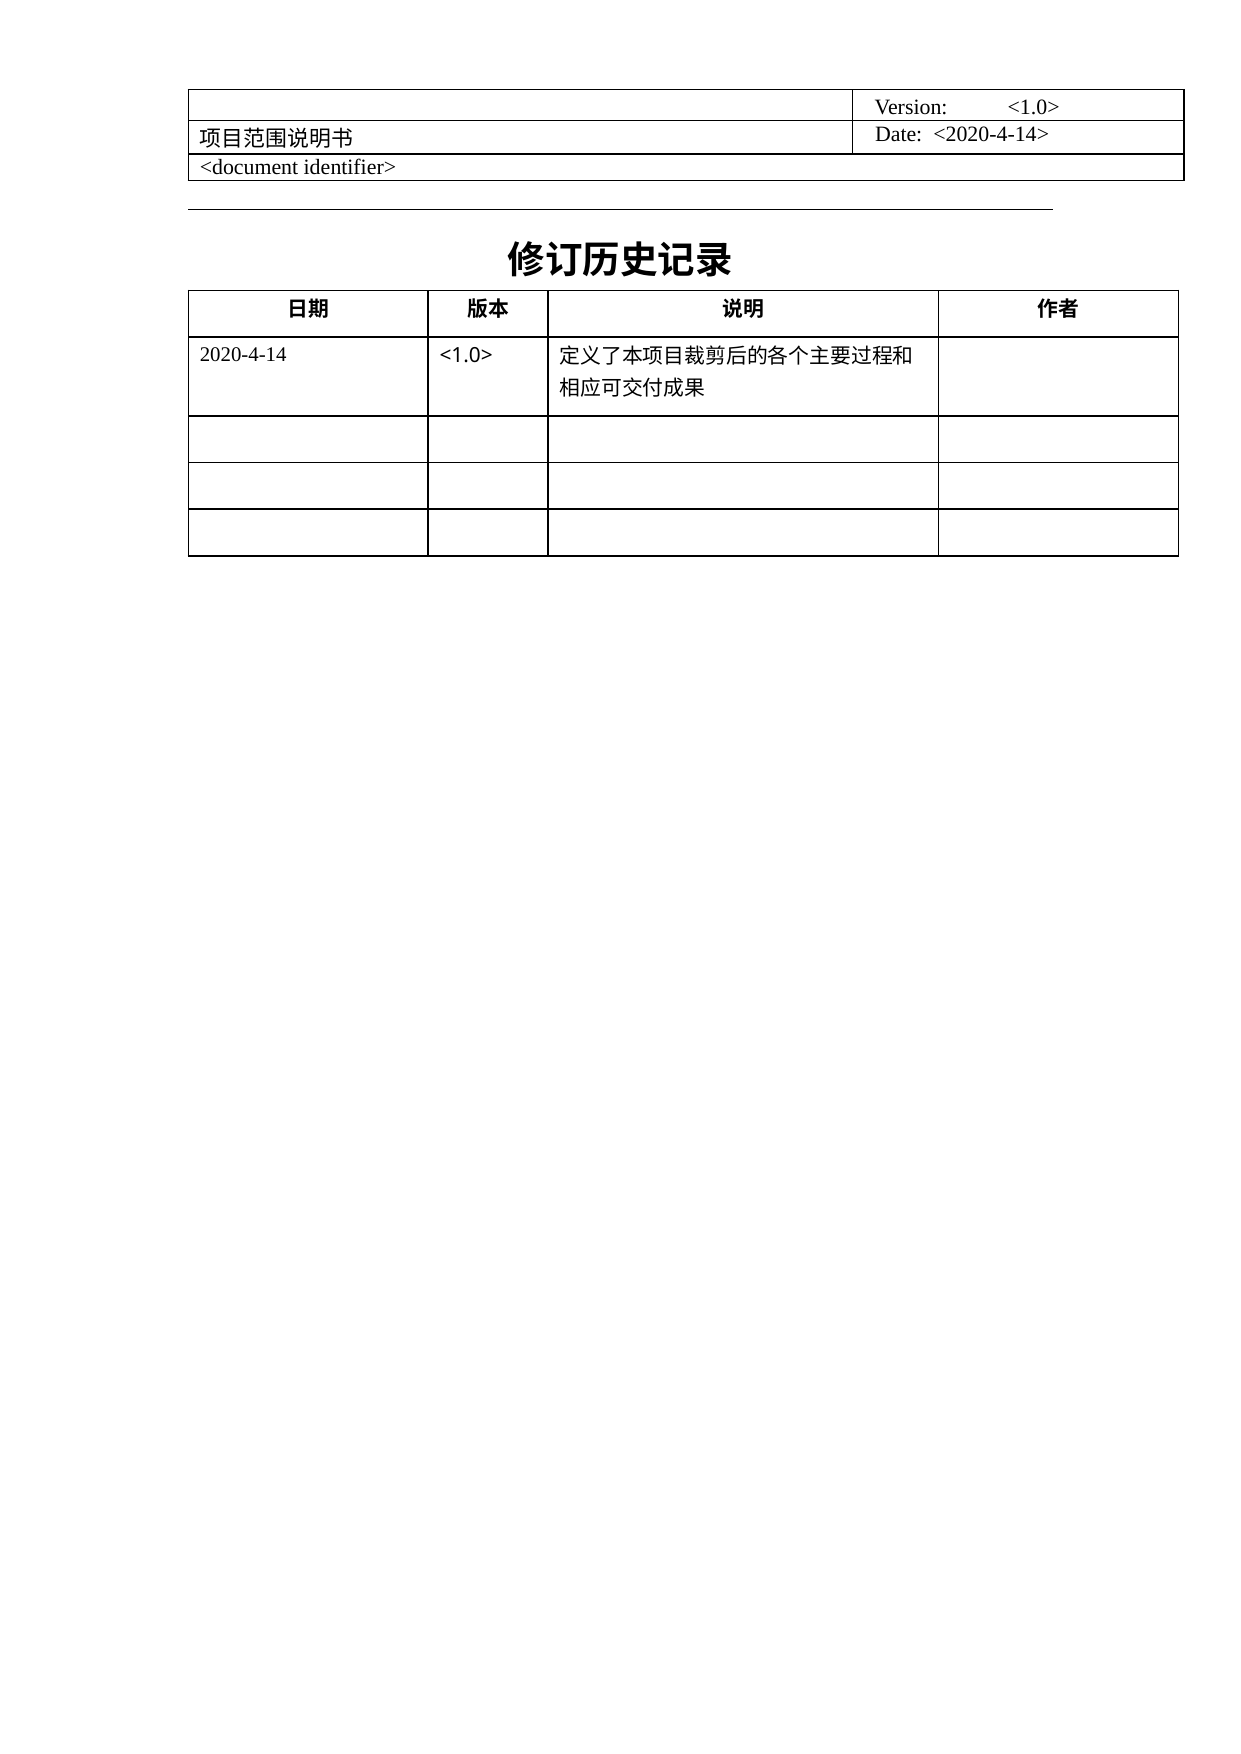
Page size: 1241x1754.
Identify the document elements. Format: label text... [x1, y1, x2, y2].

table_cell [429, 510, 547, 555]
table_cell [939, 338, 1178, 415]
table_cell [189, 463, 427, 508]
table_cell [939, 463, 1178, 508]
table_cell [429, 417, 547, 462]
table_header 说明 [549, 291, 938, 336]
table_header 版本 [429, 291, 547, 336]
table_cell 定义了本项目裁剪后的各个主要过程和相应可交付成果 [549, 338, 938, 415]
table_cell [549, 510, 938, 555]
table_cell [189, 417, 427, 462]
table_cell [939, 510, 1178, 555]
table_cell 2020-4-14 [189, 338, 427, 415]
table_cell [549, 417, 938, 462]
table_cell [429, 463, 547, 508]
table_cell [939, 417, 1178, 462]
title 修订历史记录 [187, 224, 1053, 289]
table_cell [549, 463, 938, 508]
table_header 日期 [189, 291, 427, 336]
table_cell <1.0> [429, 338, 547, 415]
table_cell [189, 510, 427, 555]
table_header 作者 [939, 291, 1178, 336]
